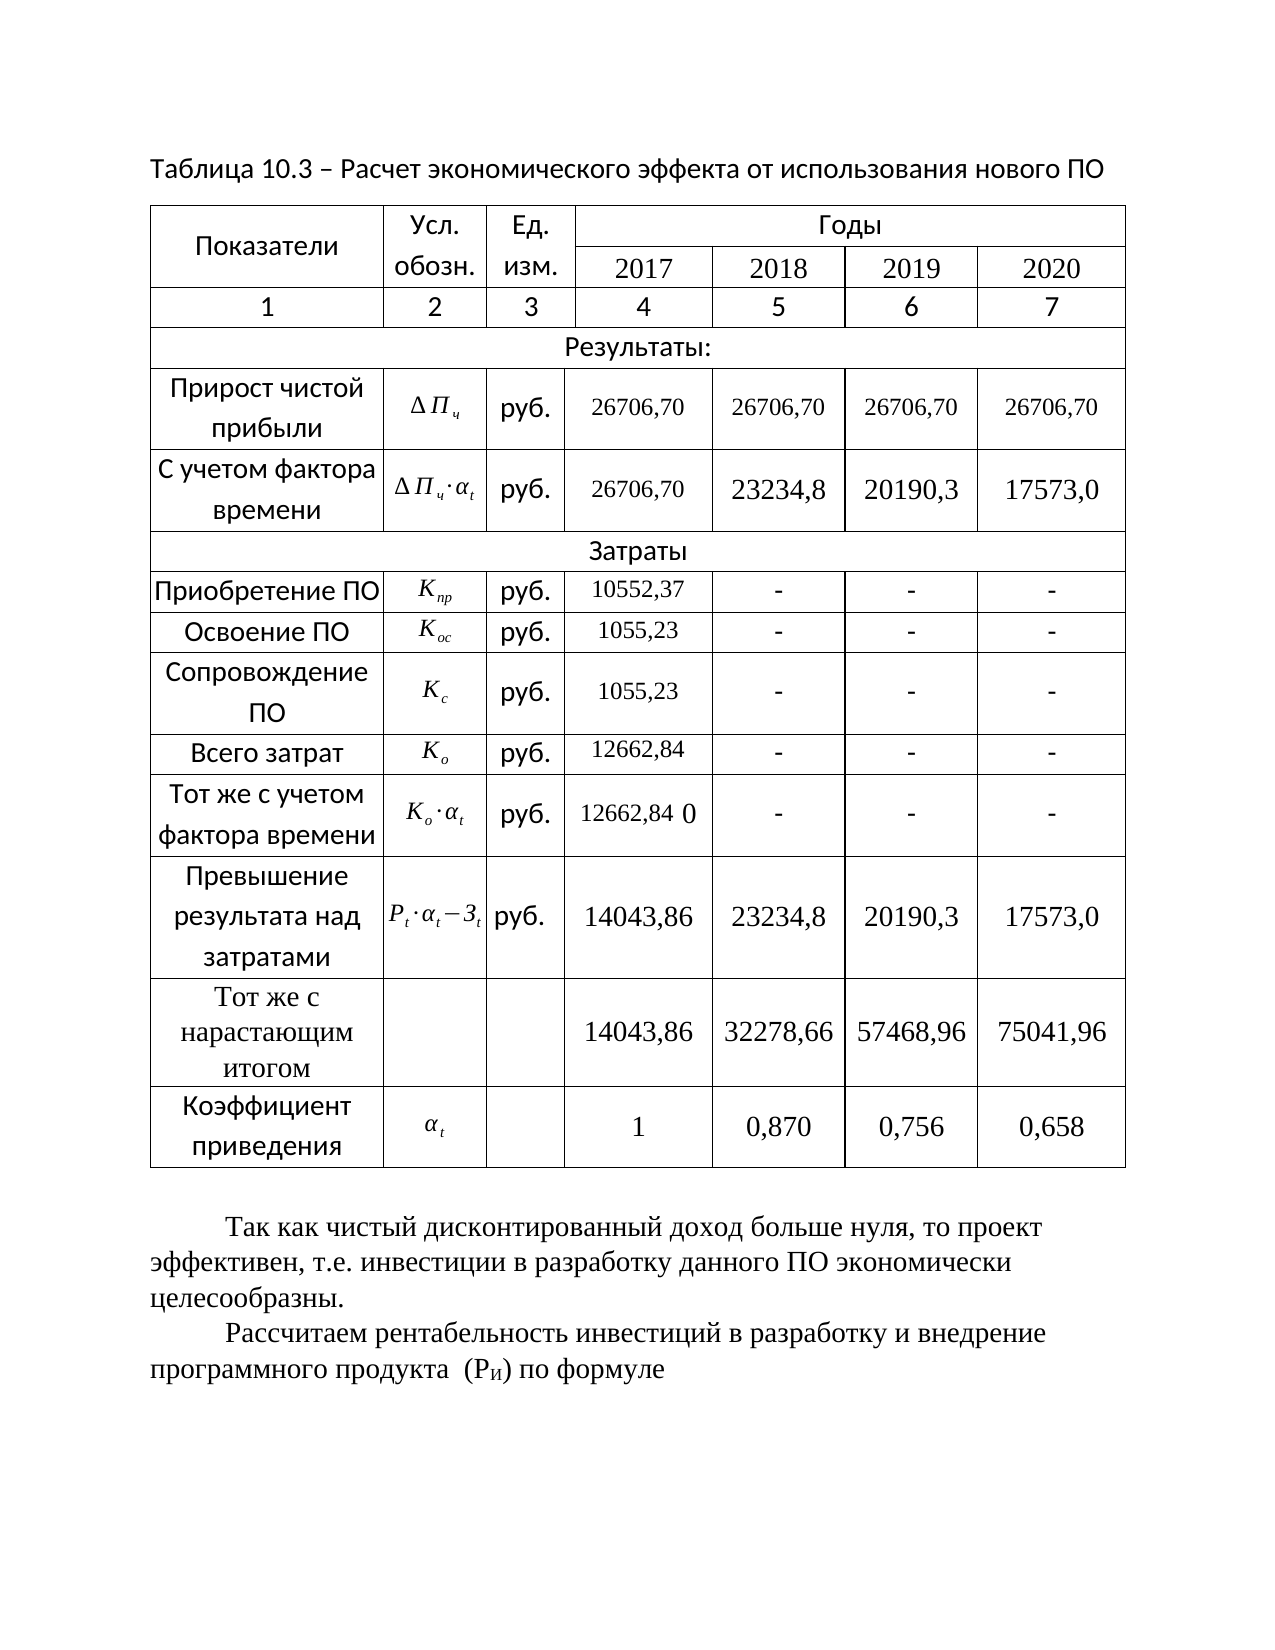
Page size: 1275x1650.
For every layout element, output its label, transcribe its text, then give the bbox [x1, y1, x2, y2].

table_cell 1 [151, 288, 383, 327]
table_cell - [846, 613, 977, 652]
table_cell 0,658 [978, 1087, 1125, 1167]
table_cell руб. [487, 653, 564, 733]
table_cell 32278,66 [713, 979, 844, 1086]
table_cell руб. [487, 613, 564, 652]
table_cell [565, 613, 712, 652]
table_cell - [713, 735, 844, 774]
table_header Ед. изм. [487, 206, 575, 287]
table_cell [846, 369, 977, 449]
table_cell 0,870 [713, 1087, 844, 1167]
text Таблица 10.3 – Расчет экономического эффекта от использования нового ПО [150, 150, 1125, 186]
table_cell Тот же с нарастающим итогом [151, 979, 383, 1086]
table_header Показатели [151, 206, 383, 287]
text Рассчитаем рентабельность инвестиций в разработку и внедрение программного продукта (РИ) по формуле [150, 1316, 1125, 1384]
table_cell Прирост чистой прибыли [151, 369, 383, 449]
table_cell [384, 775, 486, 856]
table_cell [565, 450, 712, 531]
table_cell 17573,0 [978, 450, 1125, 531]
table_cell 57468,96 [846, 979, 977, 1086]
table_cell - [846, 572, 977, 612]
table_cell 5 [713, 288, 844, 327]
table_cell [713, 369, 844, 449]
table_cell руб. [487, 775, 564, 856]
table_cell - [713, 572, 844, 612]
table_cell - [978, 613, 1125, 652]
table_cell 2019 [846, 247, 977, 287]
table_cell 20190,3 [846, 857, 977, 978]
table_cell 23234,8 [713, 450, 844, 531]
table_cell 17573,0 [978, 857, 1125, 978]
table_cell [384, 613, 486, 652]
table_cell [487, 1087, 564, 1167]
table_cell [384, 450, 486, 531]
table_cell 2020 [978, 247, 1125, 287]
table_cell 3 [487, 288, 575, 327]
table_cell 23234,8 [713, 857, 844, 978]
table_cell [487, 979, 564, 1086]
table_cell 6 [846, 288, 977, 327]
table_cell 2018 [713, 247, 844, 287]
table_cell [384, 653, 486, 733]
table_cell Результаты: [151, 328, 1125, 368]
table_cell - [846, 735, 977, 774]
table_cell Освоение ПО [151, 613, 383, 652]
table_cell руб. [487, 450, 564, 531]
table_cell [384, 1087, 486, 1167]
table_cell [565, 653, 712, 733]
table_cell 2017 [576, 247, 712, 287]
table_cell 7 [978, 288, 1125, 327]
table_cell Коэффициент приведения [151, 1087, 383, 1167]
table_cell [384, 369, 486, 449]
table_cell Затраты [151, 532, 1125, 571]
table_cell Тот же с учетом фактора времени [151, 775, 383, 856]
table_cell руб. [487, 572, 564, 612]
table_cell 20190,3 [846, 450, 977, 531]
table_cell 1 [565, 1087, 712, 1167]
table_cell [565, 572, 712, 612]
table_header Усл. обозн. [384, 206, 486, 287]
table_cell [565, 735, 712, 774]
table_cell - [978, 653, 1125, 733]
table_cell - [713, 653, 844, 733]
table_cell [565, 369, 712, 449]
table_cell [978, 369, 1125, 449]
table_cell С учетом фактора времени [151, 450, 383, 531]
table_cell Сопровождение ПО [151, 653, 383, 733]
table_cell - [713, 613, 844, 652]
table_cell 14043,86 [565, 857, 712, 978]
table_cell - [846, 775, 977, 856]
table_cell - [978, 775, 1125, 856]
table_cell 0,756 [846, 1087, 977, 1167]
table_cell - [713, 775, 844, 856]
table_cell 14043,86 [565, 979, 712, 1086]
table_cell - [846, 653, 977, 733]
table_header Годы [576, 206, 1125, 246]
table_cell руб. [487, 735, 564, 774]
table_cell Всего затрат [151, 735, 383, 774]
table_cell Превышение результата над затратами [151, 857, 383, 978]
table_cell [384, 572, 486, 612]
table_cell 2 [384, 288, 486, 327]
table_cell [384, 735, 486, 774]
table_cell Приобретение ПО [151, 572, 383, 612]
table_cell руб. [487, 857, 564, 978]
text Так как чистый дисконтированный доход больше нуля, то проект эффективен, т.е. инвестиции в разработку данного ПО экономически целесообразны. [150, 1209, 1125, 1313]
table_cell [384, 857, 486, 978]
table_cell [565, 775, 712, 856]
table_cell 75041,96 [978, 979, 1125, 1086]
table_cell руб. [487, 369, 564, 449]
table_cell - [978, 572, 1125, 612]
table_cell [384, 979, 486, 1086]
table_cell 4 [576, 288, 712, 327]
table_cell - [978, 735, 1125, 774]
